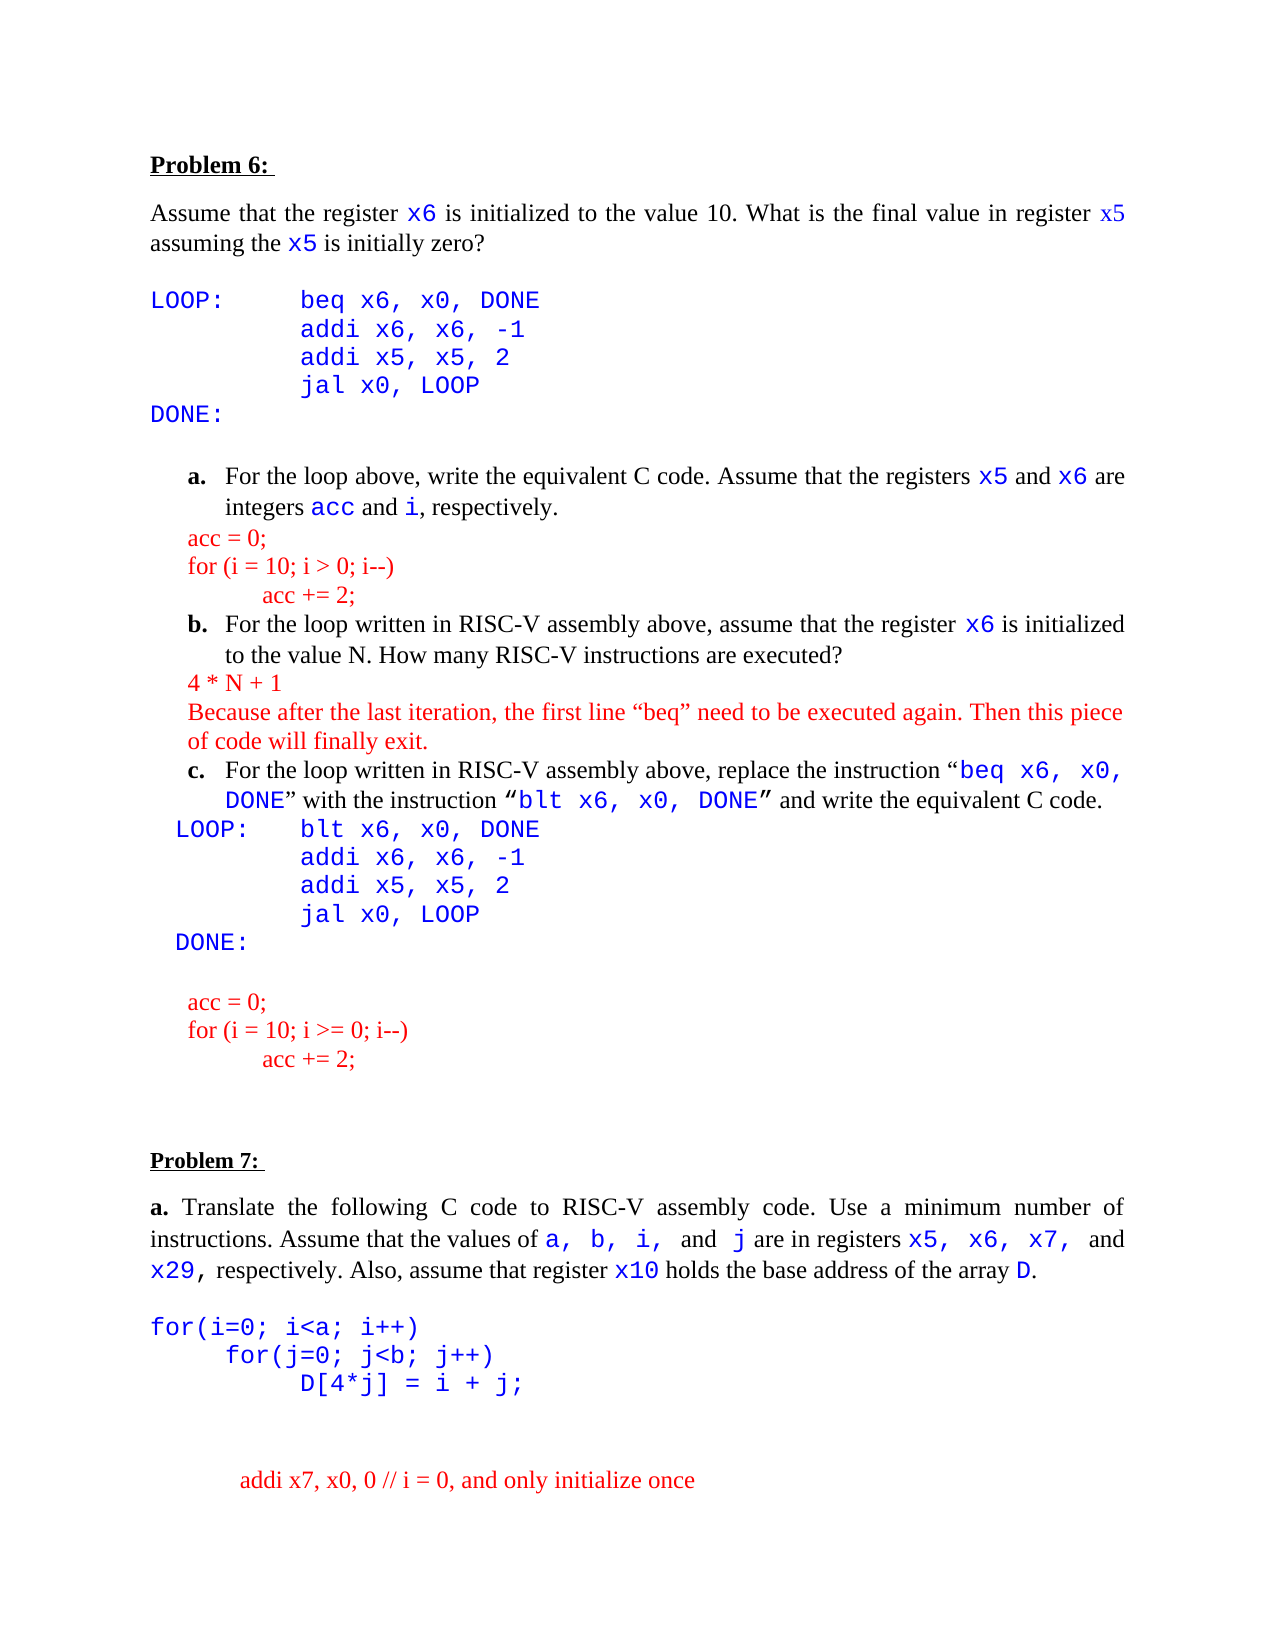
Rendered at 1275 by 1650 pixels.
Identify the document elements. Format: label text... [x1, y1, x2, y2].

text a. Translate the following C code to RISC-V assembly code. Use a minimum number of instructions. Assume that the values of a, b, i, and j are in registers x5, x6, x7, and x29, respectively. Also, assume that register x10 holds the base address of the array D. [150, 1192, 1125, 1286]
list For the loop written in RISC-V assembly above, replace the instruction “beq x6, x0, DONE” with the instruction “blt x6, x0, DONE” and write the equivalent C code. [187, 755, 1125, 816]
text addi x6, x6, -1 [225, 845, 1125, 873]
text D[4*j] = i + j; [225, 1371, 1125, 1399]
list acc = 0; [187, 987, 1125, 1016]
text LOOP: beq x6, x0, DONE [150, 288, 1125, 316]
text Problem 6: [150, 150, 1125, 179]
text addi x5, x5, 2 [225, 873, 1125, 901]
list acc += 2; [187, 1044, 1125, 1073]
text Problem 7: [150, 1147, 1125, 1173]
list acc += 2; [187, 580, 1125, 609]
text jal x0, LOOP [225, 901, 1125, 930]
text for(j=0; j<b; j++) [150, 1343, 1125, 1371]
list Because after the last iteration, the first line “beq” need to be executed again. Then this piece of code will finally exit. [187, 697, 1125, 755]
text for(i=0; i<a; i++) [150, 1314, 1125, 1343]
text addi x7, x0, 0 // i = 0, and only initialize once [164, 1465, 1125, 1494]
list For the loop above, write the equivalent C code. Assume that the registers x5 and x6 are integers acc and i, respectively. [187, 461, 1125, 523]
list 4 * N + 1 [187, 668, 1125, 697]
text DONE: [150, 930, 1125, 958]
list For the loop written in RISC-V assembly above, assume that the register x6 is initialized to the value N. How many RISC-V instructions are executed? [187, 609, 1125, 668]
list for (i = 10; i >= 0; i--) [187, 1016, 1125, 1044]
text LOOP: blt x6, x0, DONE [150, 816, 1125, 845]
text addi x5, x5, 2 [225, 345, 1125, 373]
list acc = 0; [187, 523, 1125, 551]
text DONE: [150, 401, 1125, 430]
text addi x6, x6, -1 [225, 316, 1125, 345]
text jal x0, LOOP [225, 373, 1125, 401]
list for (i = 10; i > 0; i--) [187, 551, 1125, 580]
text Assume that the register x6 is initialized to the value 10. What is the final value in register x5 assuming the x5 is initially zero? [150, 198, 1125, 259]
